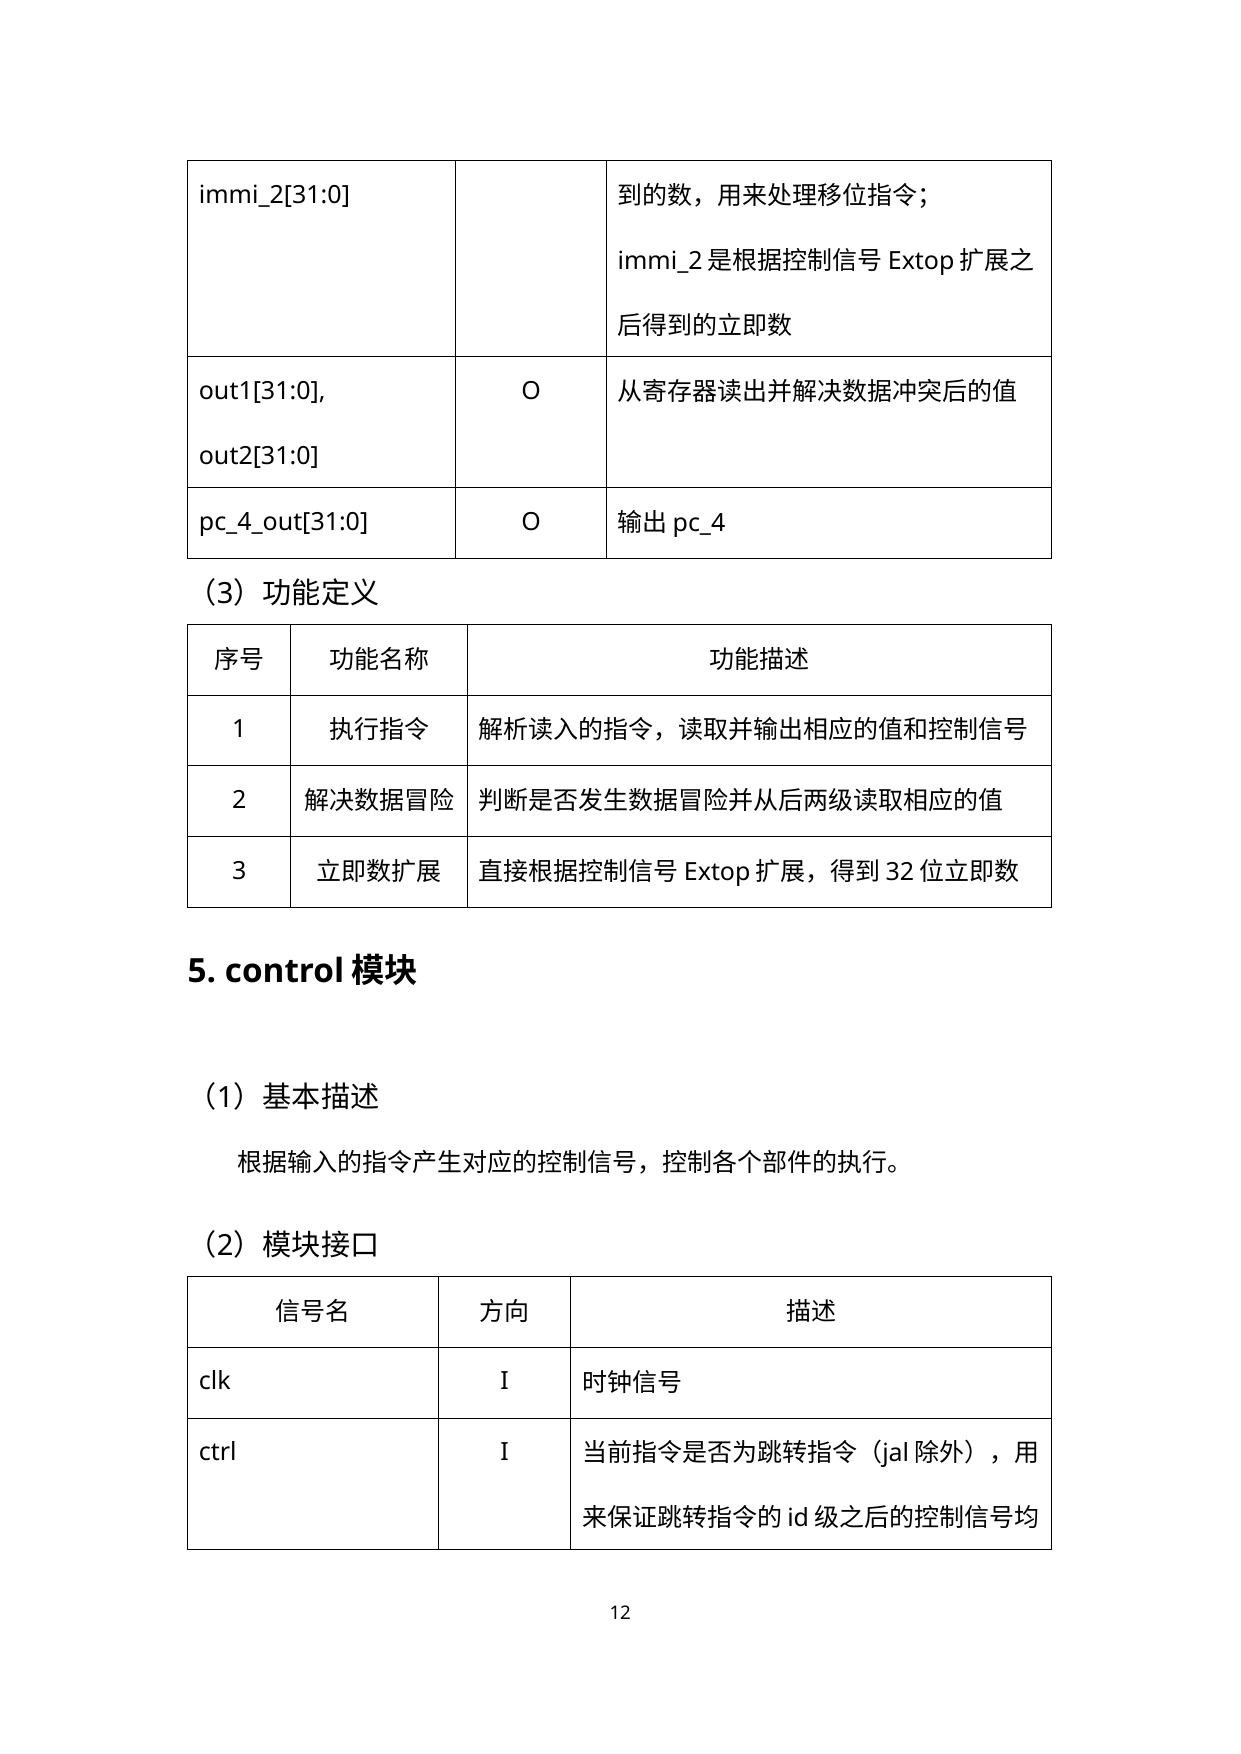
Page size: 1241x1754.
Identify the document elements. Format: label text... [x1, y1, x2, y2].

table_cell 直接根据控制信号Extop扩展，得到32位立即数 [468, 837, 1051, 907]
table_header 信号名 [188, 1277, 438, 1347]
table_cell O [456, 161, 606, 356]
table_header 序号 [188, 625, 290, 694]
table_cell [571, 1419, 1051, 1548]
table_header 方向 [439, 1277, 570, 1347]
subtitle 5. control模块 [187, 935, 1053, 1000]
table_cell I [439, 1419, 570, 1548]
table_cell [607, 161, 1051, 356]
text 根据输入的指令产生对应的控制信号，控制各个部件的执行。 [187, 1128, 1053, 1193]
table_header 功能名称 [291, 625, 467, 694]
table_cell 输出pc_4 [607, 488, 1051, 558]
table_cell 执行指令 [291, 696, 467, 765]
table_cell 解决数据冒险 [291, 766, 467, 836]
table_cell 2 [188, 766, 290, 836]
table_cell 从寄存器读出并解决数据冲突后的值 [607, 357, 1051, 487]
table_cell ctrl [188, 1419, 438, 1548]
table_cell 3 [188, 837, 290, 907]
table_cell 判断是否发生数据冒险并从后两级读取相应的值 [468, 766, 1051, 836]
table_cell I [439, 1348, 570, 1417]
table_cell 立即数扩展 [291, 837, 467, 907]
table_cell out1[31:0], out2[31:0] [188, 357, 455, 487]
table_header 功能描述 [468, 625, 1051, 694]
text （1）基本描述 [187, 1063, 1053, 1128]
text （2）模块接口 [187, 1211, 1053, 1276]
table_cell pc_4_out[31:0] [188, 488, 455, 558]
table_cell O [456, 357, 606, 487]
table_cell 解析读入的指令，读取并输出相应的值和控制信号 [468, 696, 1051, 765]
table_header 描述 [571, 1277, 1051, 1347]
table_cell 时钟信号 [571, 1348, 1051, 1417]
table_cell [188, 161, 455, 356]
table_cell clk [188, 1348, 438, 1417]
table_cell 1 [188, 696, 290, 765]
text （3）功能定义 [187, 559, 1053, 624]
table_cell O [456, 488, 606, 558]
